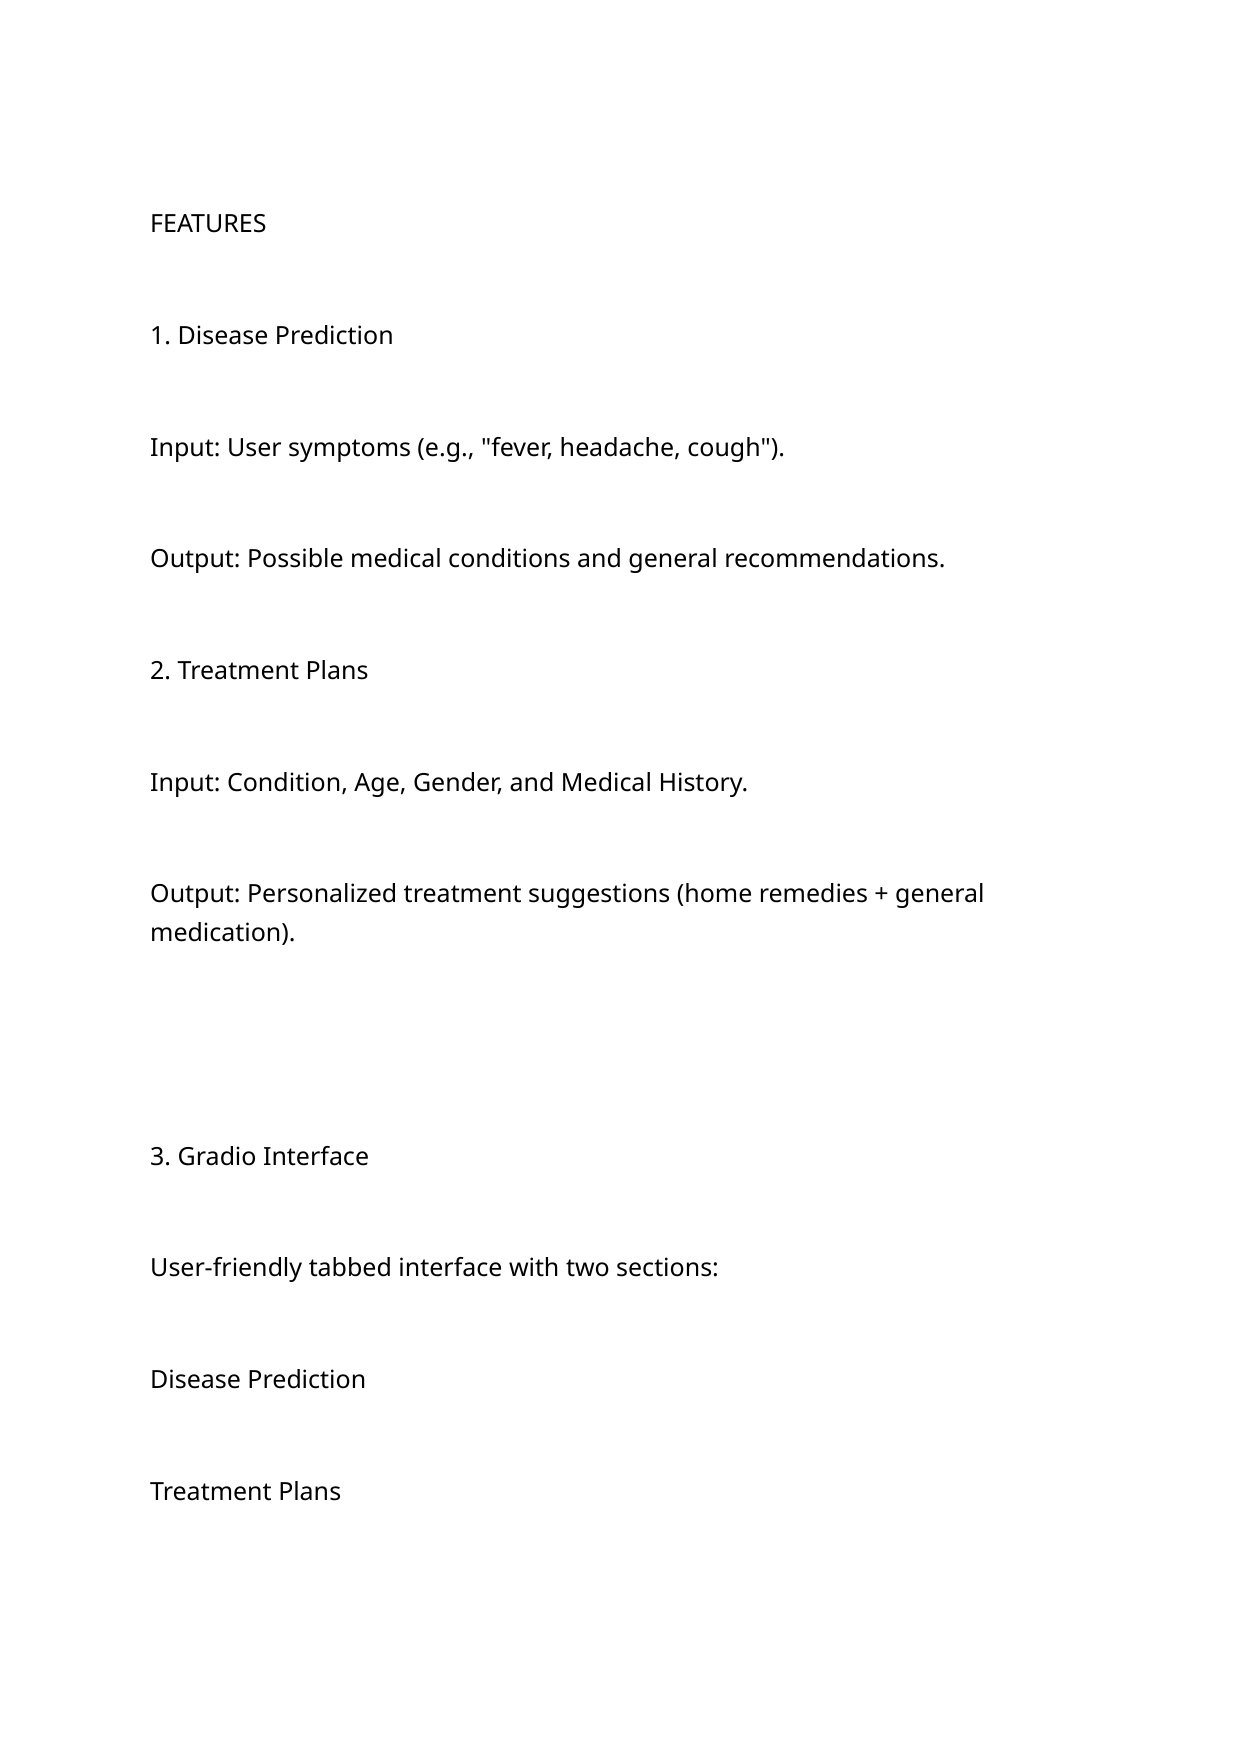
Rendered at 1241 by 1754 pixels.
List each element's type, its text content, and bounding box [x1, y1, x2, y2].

text Treatment Plans [150, 1473, 1090, 1507]
text Output: Personalized treatment suggestions (home remedies + general medication). [150, 876, 1090, 949]
text Disease Prediction [150, 1362, 1090, 1396]
text Output: Possible medical conditions and general recommendations. [150, 541, 1090, 575]
text 3. Gradio Interface [150, 1138, 1090, 1172]
text Input: User symptoms (e.g., "fever, headache, cough"). [150, 429, 1090, 463]
text Input: Condition, Age, Gender, and Medical History. [150, 764, 1090, 798]
text 1. Disease Prediction [150, 317, 1090, 352]
text FEATURES [150, 206, 1090, 240]
text 2. Treatment Plans [150, 652, 1090, 687]
text User-friendly tabbed interface with two sections: [150, 1250, 1090, 1284]
